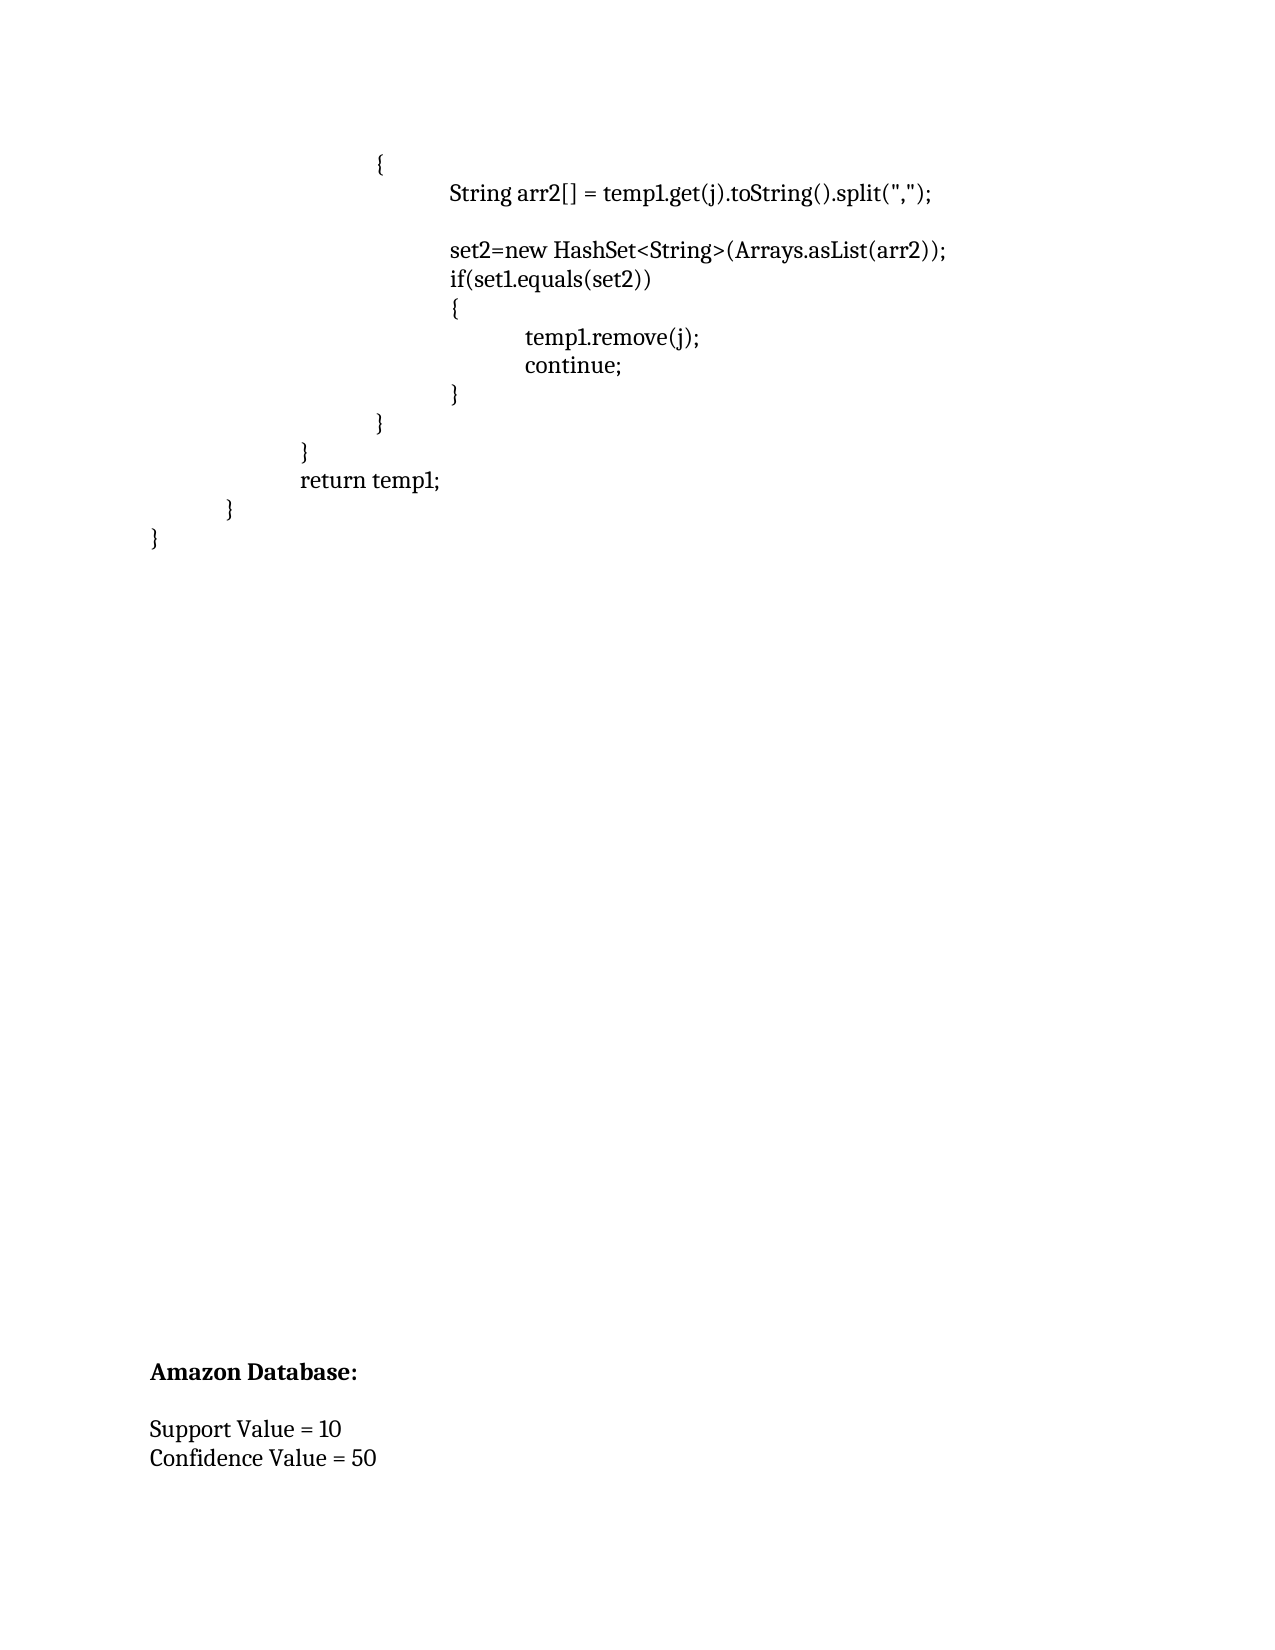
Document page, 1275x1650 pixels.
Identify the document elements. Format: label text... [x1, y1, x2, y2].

text { [150, 294, 1125, 322]
text Confidence Value = 50 [150, 1444, 1125, 1472]
text temp1.remove(j); [150, 322, 1125, 351]
text } [150, 380, 1125, 409]
text continue; [150, 351, 1125, 380]
text String arr2[] = temp1.get(j).toString().split(","); [150, 179, 1125, 207]
text { [150, 150, 1125, 179]
text return temp1; [150, 466, 1125, 495]
text } [150, 495, 1125, 524]
text Support Value = 10 [150, 1415, 1125, 1444]
text } [150, 409, 1125, 437]
text } [150, 437, 1125, 466]
text if(set1.equals(set2)) [150, 265, 1125, 294]
text } [150, 524, 1125, 552]
text Amazon Database: [150, 1357, 1125, 1386]
text set2=new HashSet<String>(Arrays.asList(arr2)); [150, 236, 1125, 265]
